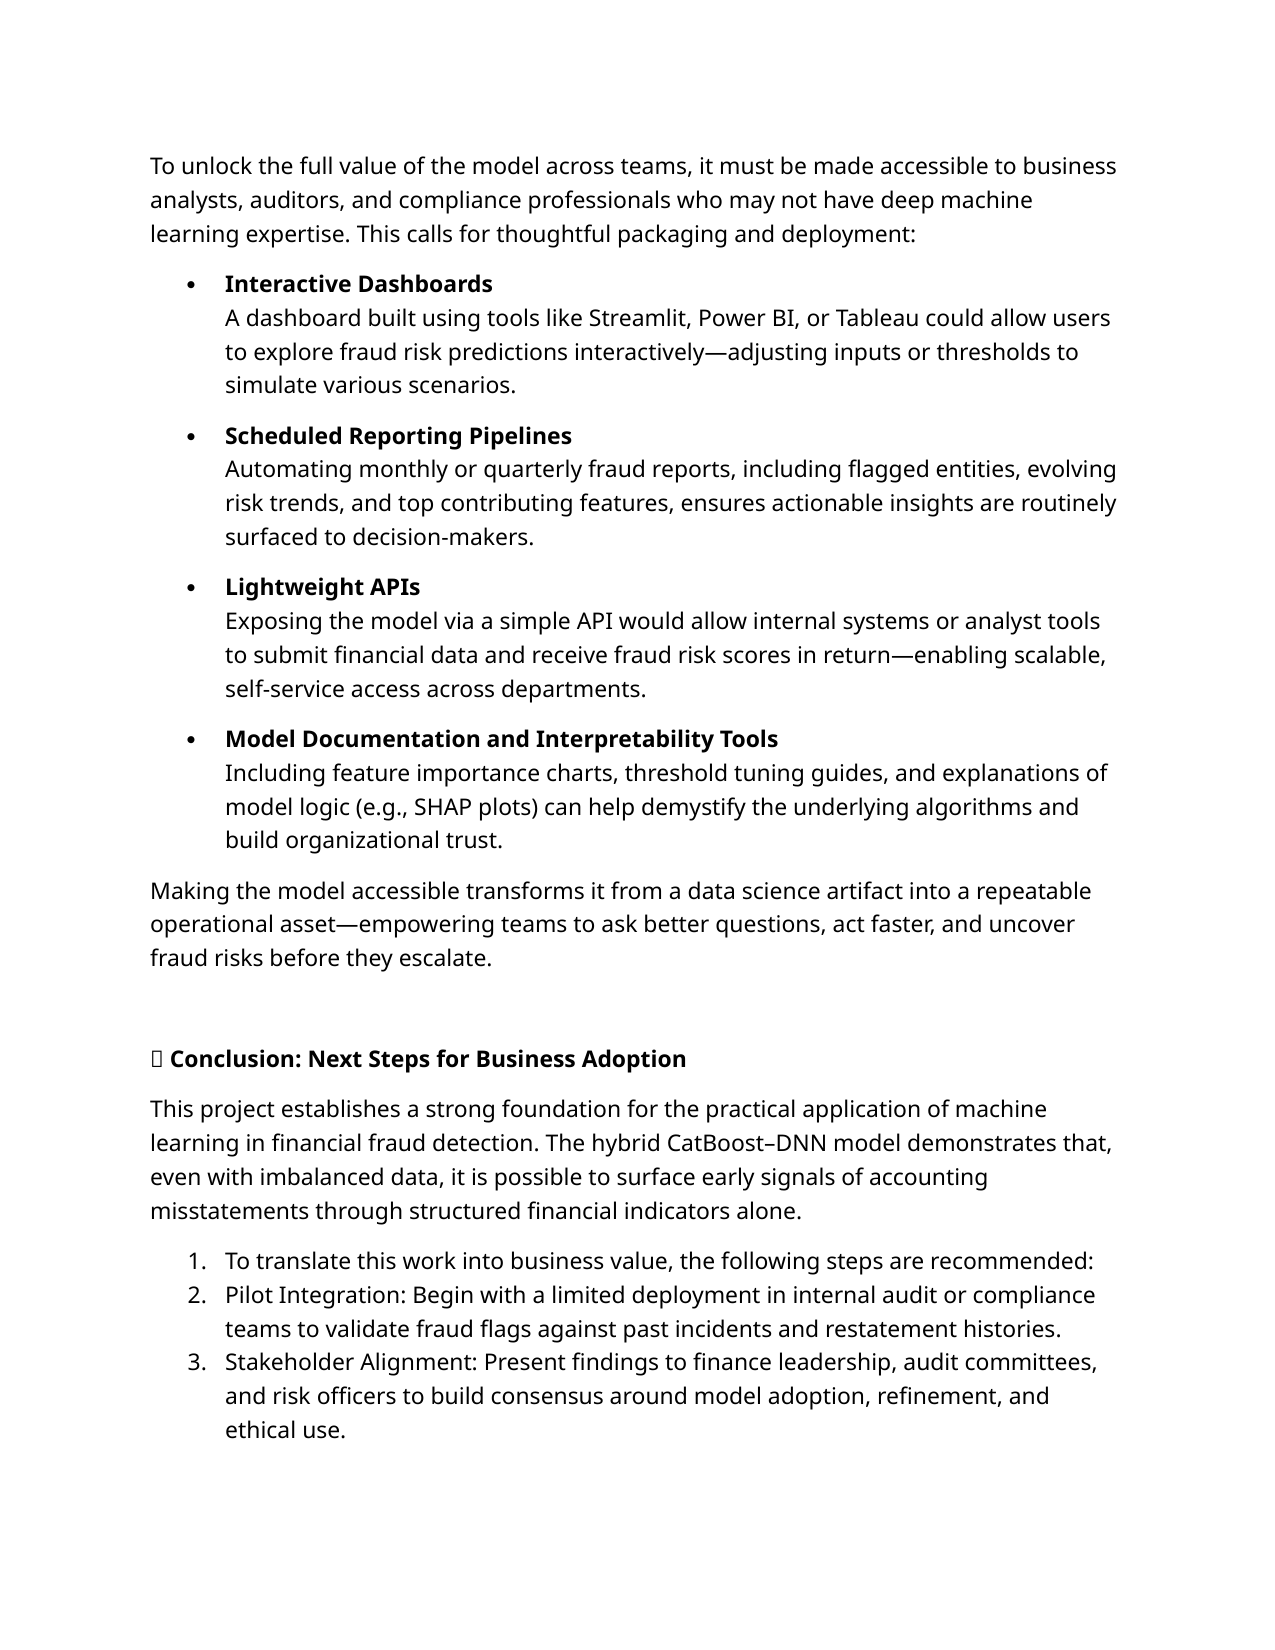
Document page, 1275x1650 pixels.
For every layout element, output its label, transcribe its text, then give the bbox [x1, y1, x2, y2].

list Interactive Dashboards A dashboard built using tools like Streamlit, Power BI, or Tableau could allow users to explore fraud risk predictions interactively—adjusting inputs or thresholds to simulate various scenarios. [187, 268, 1125, 400]
list Lightweight APIs Exposing the model via a simple API would allow internal systems or analyst tools to submit financial data and receive fraud risk scores in return—enabling scalable, self-service access across departments. [187, 571, 1125, 704]
text Making the model accessible transforms it from a data science artifact into a repeatable operational asset—empowering teams to ask better questions, act faster, and uncover fraud risks before they escalate. [150, 874, 1125, 973]
list Scheduled Reporting Pipelines Automating monthly or quarterly fraud reports, including flagged entities, evolving risk trends, and top contributing features, ensures actionable insights are routinely surfaced to decision-makers. [187, 419, 1125, 552]
list To translate this work into business value, the following steps are recommended: [187, 1245, 1125, 1276]
list Model Documentation and Interpretability Tools Including feature importance charts, threshold tuning guides, and explanations of model logic (e.g., SHAP plots) can help demystify the underlying algorithms and build organizational trust. [187, 723, 1125, 855]
list Stakeholder Alignment: Present findings to finance leadership, audit committees, and risk officers to build consensus around model adoption, refinement, and ethical use. [187, 1346, 1125, 1445]
text 🎯 Conclusion: Next Steps for Business Adoption [150, 1043, 1125, 1074]
list Pilot Integration: Begin with a limited deployment in internal audit or compliance teams to validate fraud flags against past incidents and restatement histories. [187, 1279, 1125, 1344]
text To unlock the full value of the model across teams, it must be made accessible to business analysts, auditors, and compliance professionals who may not have deep machine learning expertise. This calls for thoughtful packaging and deployment: [150, 150, 1125, 249]
text This project establishes a strong foundation for the practical application of machine learning in financial fraud detection. The hybrid CatBoost–DNN model demonstrates that, even with imbalanced data, it is possible to surface early signals of accounting misstatements through structured financial indicators alone. [150, 1093, 1125, 1226]
